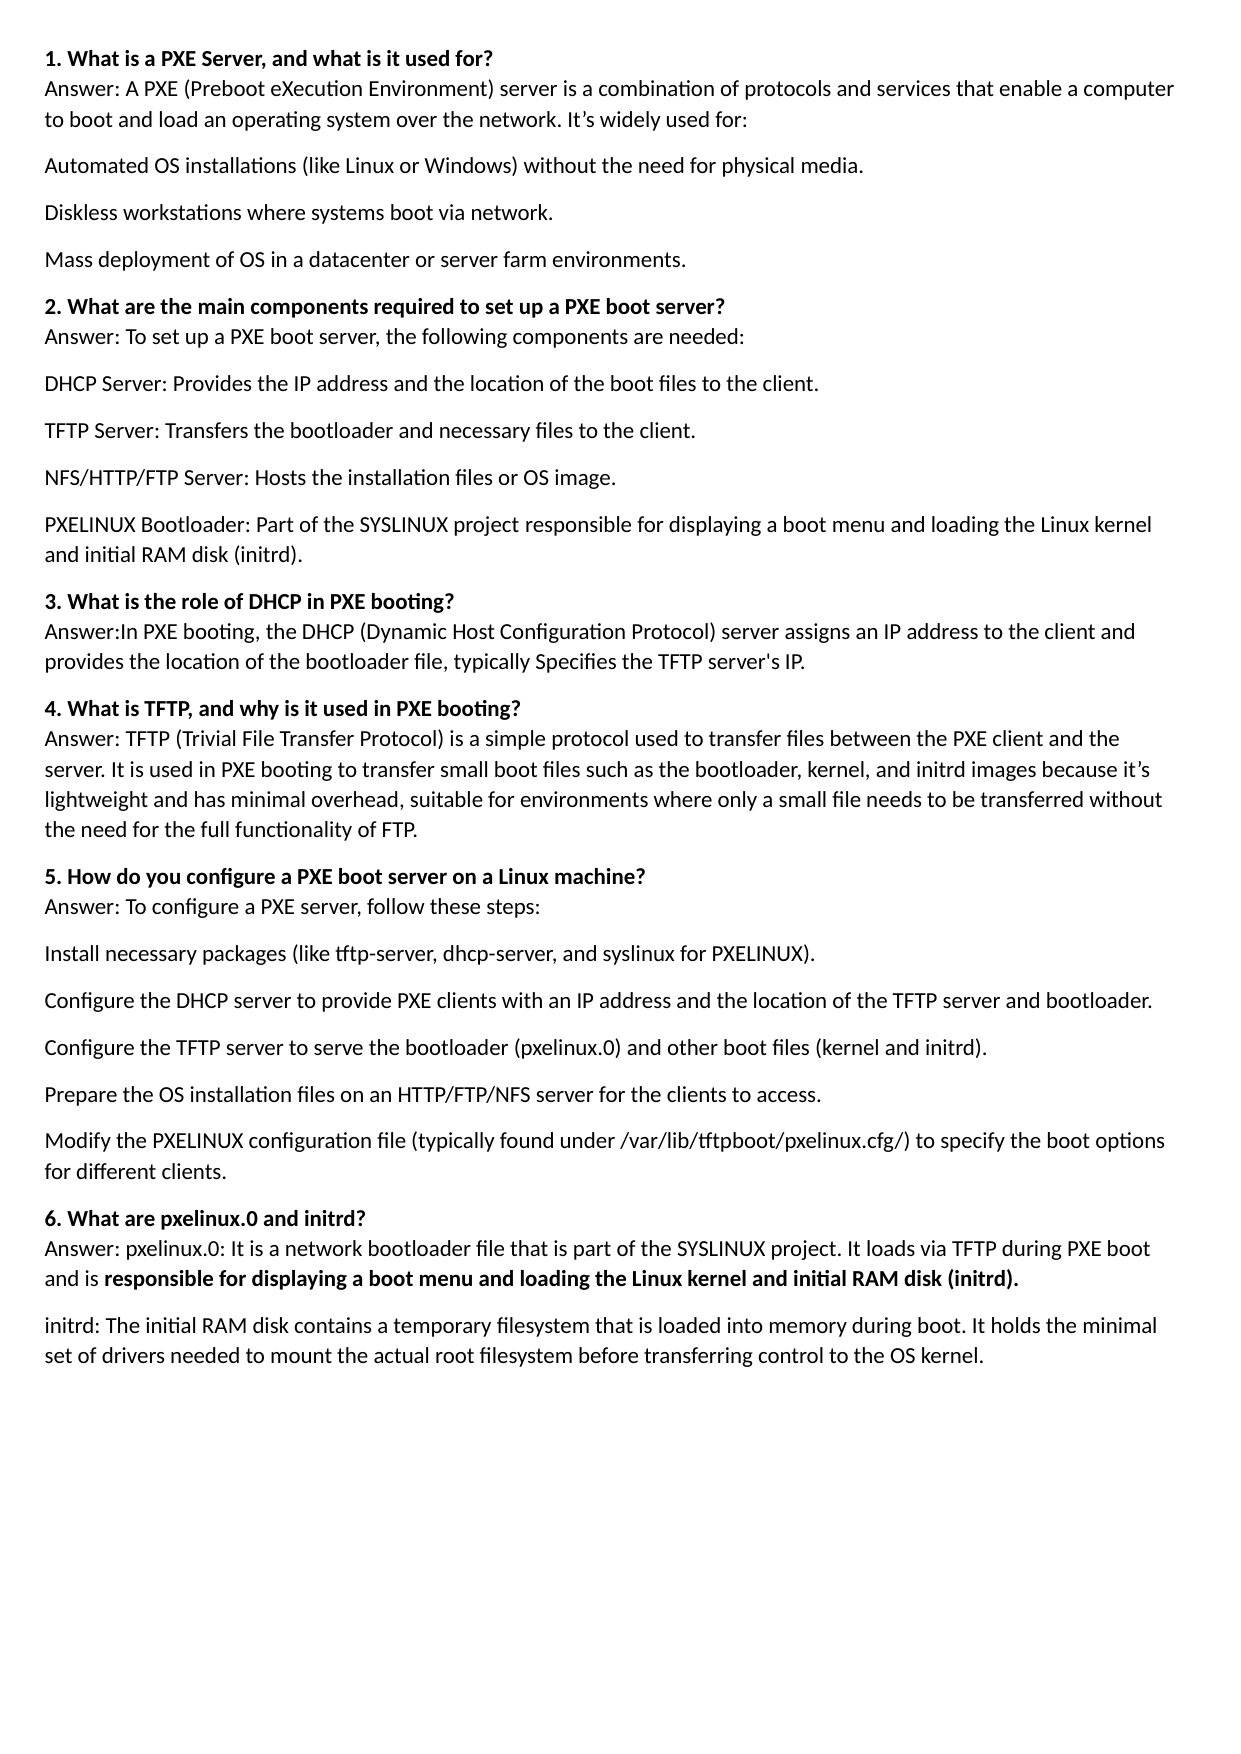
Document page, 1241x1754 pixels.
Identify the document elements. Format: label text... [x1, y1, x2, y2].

text Modify the PXELINUX configuration file (typically found under /var/lib/tftpboot/pxelinux.cfg/) to specify the boot options for different clients. [44, 1127, 1181, 1185]
text PXELINUX Bootloader: Part of the SYSLINUX project responsible for displaying a boot menu and loading the Linux kernel and initial RAM disk (initrd). [44, 510, 1181, 568]
text Configure the DHCP server to provide PXE clients with an IP address and the location of the TFTP server and bootloader. [44, 986, 1181, 1014]
text Mass deployment of OS in a datacenter or server farm environments. [44, 245, 1181, 273]
text Install necessary packages (like tftp-server, dhcp-server, and syslinux for PXELINUX). [44, 939, 1181, 967]
text initrd: The initial RAM disk contains a temporary filesystem that is loaded into memory during boot. It holds the minimal set of drivers needed to mount the actual root filesystem before transferring control to the OS kernel. [44, 1311, 1181, 1369]
text 6. What are pxelinux.0 and initrd? Answer: pxelinux.0: It is a network bootloader file that is part of the SYSLINUX project. It loads via TFTP during PXE boot and is responsible for displaying a boot menu and loading the Linux kernel and initial RAM disk (initrd). [44, 1204, 1181, 1292]
text Diskless workstations where systems boot via network. [44, 198, 1181, 227]
text 3. What is the role of DHCP in PXE booting? Answer:In PXE booting, the DHCP (Dynamic Host Configuration Protocol) server assigns an IP address to the client and provides the location of the bootloader file, typically Specifies the TFTP server's IP. [44, 587, 1181, 676]
text Automated OS installations (like Linux or Windows) without the need for physical media. [44, 152, 1181, 180]
text 5. How do you configure a PXE boot server on a Linux machine? Answer: To configure a PXE server, follow these steps: [44, 862, 1181, 920]
text Prepare the OS installation files on an HTTP/FTP/NFS server for the clients to access. [44, 1080, 1181, 1108]
text 4. What is TFTP, and why is it used in PXE booting? Answer: TFTP (Trivial File Transfer Protocol) is a simple protocol used to transfer files between the PXE client and the server. It is used in PXE booting to transfer small boot files such as the bootloader, kernel, and initrd images because it’s lightweight and has minimal overhead, suitable for environments where only a small file needs to be transferred without the need for the full functionality of FTP. [44, 694, 1181, 843]
text TFTP Server: Transfers the bootloader and necessary files to the client. [44, 416, 1181, 444]
text 2. What are the main components required to set up a PXE boot server? Answer: To set up a PXE boot server, the following components are needed: [44, 292, 1181, 351]
text 1. What is a PXE Server, and what is it used for? Answer: A PXE (Preboot eXecution Environment) server is a combination of protocols and services that enable a computer to boot and load an operating system over the network. It’s widely used for: [44, 44, 1181, 133]
text DHCP Server: Provides the IP address and the location of the boot files to the client. [44, 369, 1181, 397]
text NFS/HTTP/FTP Server: Hosts the installation files or OS image. [44, 463, 1181, 491]
text Configure the TFTP server to serve the bootloader (pxelinux.0) and other boot files (kernel and initrd). [44, 1033, 1181, 1061]
